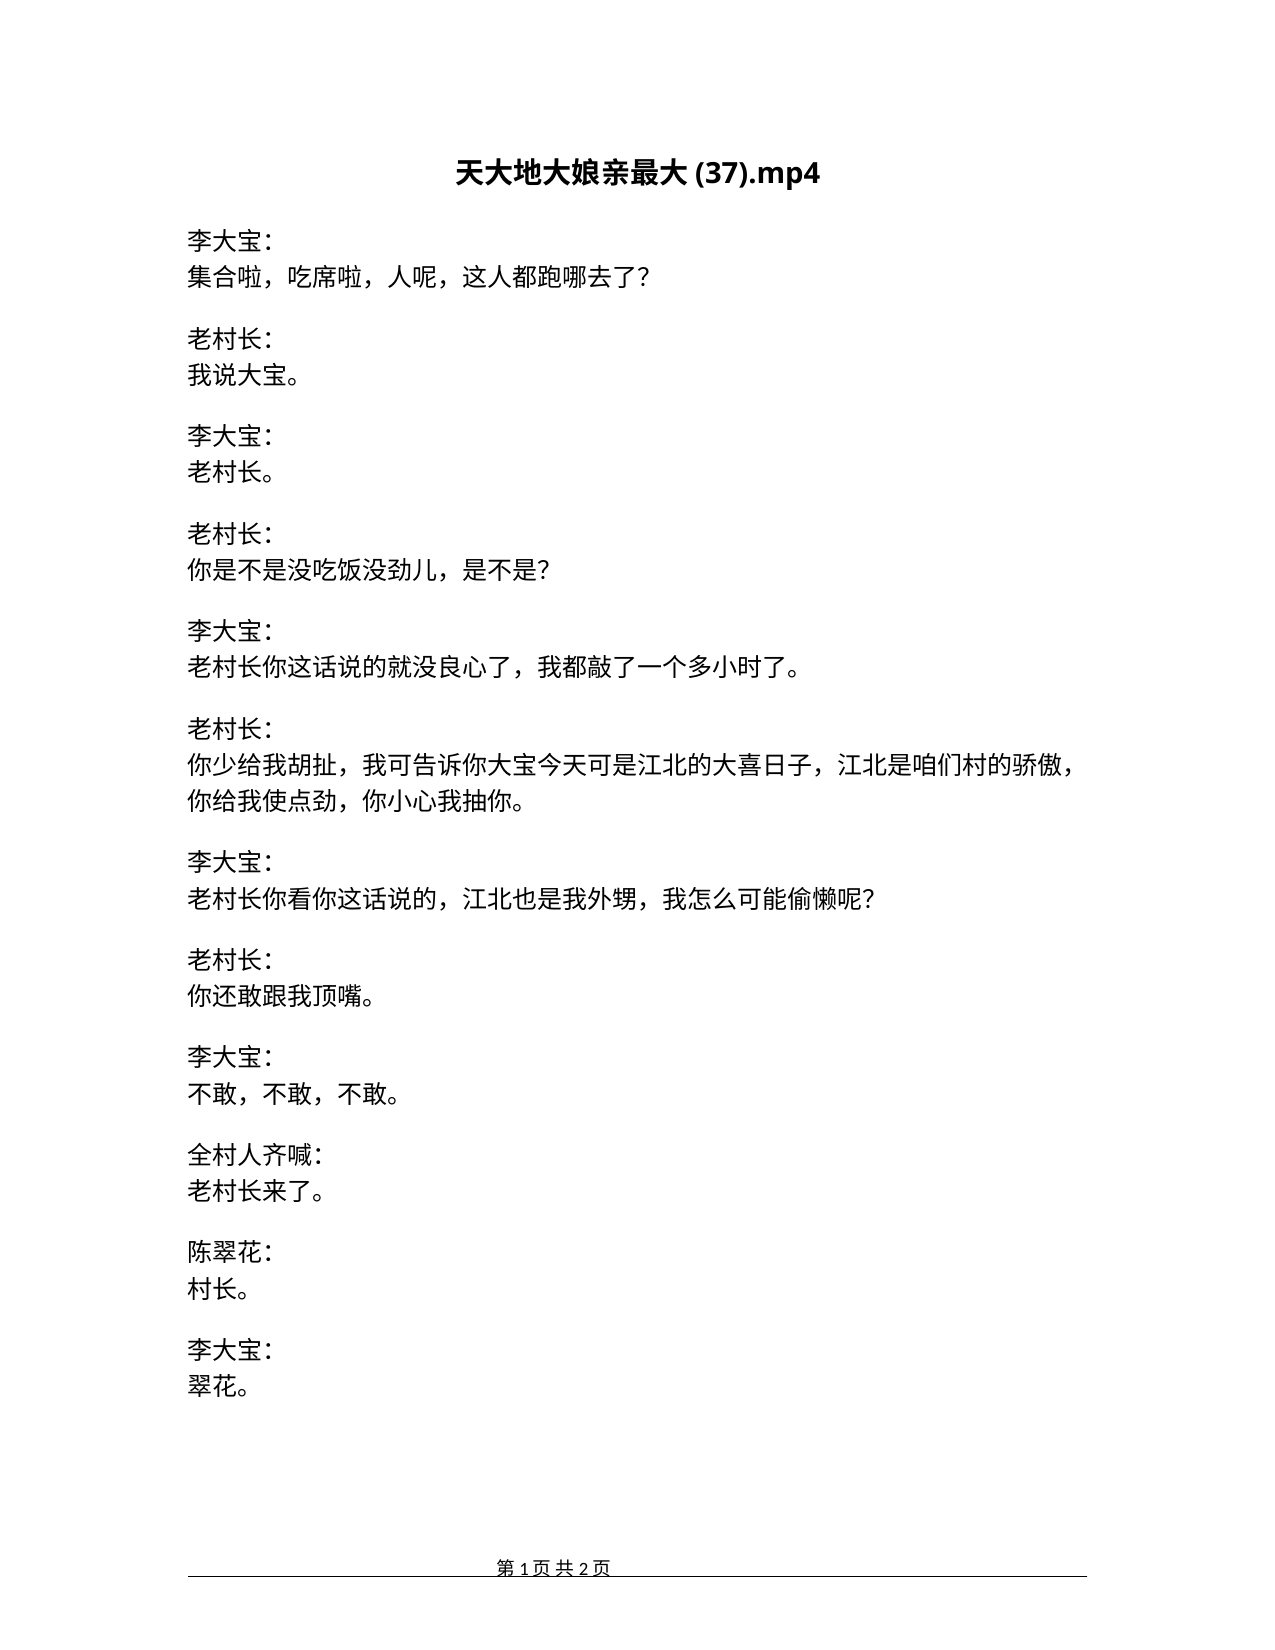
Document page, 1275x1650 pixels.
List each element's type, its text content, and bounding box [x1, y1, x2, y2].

text 李大宝： 翠花。 [187, 1330, 1087, 1403]
subtitle 天大地大娘亲最大 (37).mp4 [187, 150, 1087, 192]
text 李大宝： 老村长你这话说的就没良心了，我都敲了一个多小时了。 [187, 612, 1087, 684]
text 老村长： 我说大宝。 [187, 319, 1087, 392]
text 李大宝： 集合啦，吃席啦，人呢，这人都跑哪去了？ [187, 222, 1087, 294]
text 老村长： 你还敢跟我顶嘴。 [187, 940, 1087, 1013]
text 老村长： 你是不是没吃饭没劲儿，是不是？ [187, 514, 1087, 587]
text 陈翠花： 村长。 [187, 1233, 1087, 1305]
text 李大宝： 不敢，不敢，不敢。 [187, 1038, 1087, 1110]
text 李大宝： 老村长。 [187, 417, 1087, 489]
text 李大宝： 老村长你看你这话说的，江北也是我外甥，我怎么可能偷懒呢？ [187, 843, 1087, 915]
text 全村人齐喊： 老村长来了。 [187, 1135, 1087, 1208]
text 老村长： 你少给我胡扯，我可告诉你大宝今天可是江北的大喜日子，江北是咱们村的骄傲，你给我使点劲，你小心我抽你。 [187, 709, 1087, 818]
